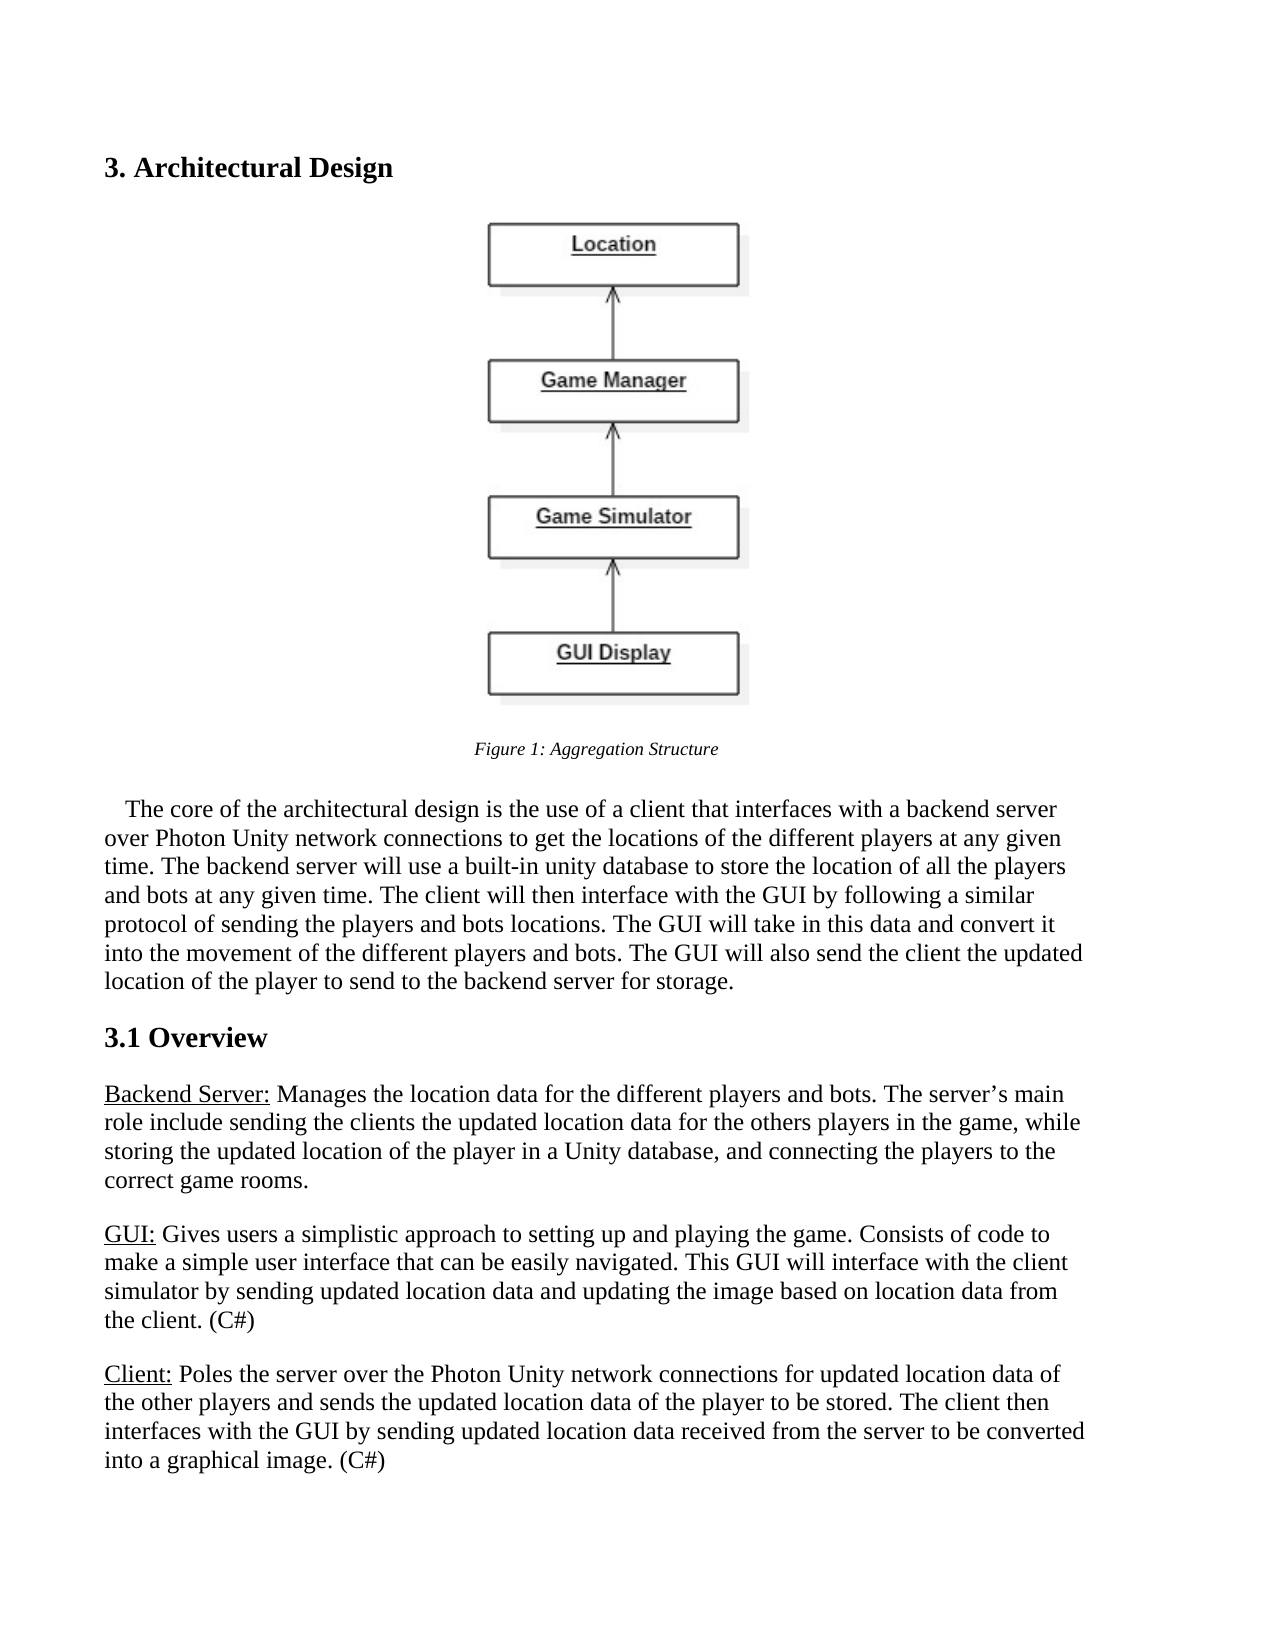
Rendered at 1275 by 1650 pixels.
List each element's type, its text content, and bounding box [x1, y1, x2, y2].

text Client: Poles the server over the Photon Unity network connections for updated location data of the other players and sends the updated location data of the player to be stored. The client then interfaces with the GUI by sending updated location data received from the server to be converted into a graphical image. (C#) [104, 1359, 1087, 1474]
picture [474, 209, 801, 737]
text The core of the architectural design is the use of a client that interfaces with a backend server over Photon Unity network connections to get the locations of the different players at any given time. The backend server will use a built-in unity database to store the location of all the players and bots at any given time. The client will then interface with the GUI by following a similar protocol of sending the players and bots locations. The GUI will take in this data and convert it into the movement of the different players and bots. The GUI will also send the client the updated location of the player to send to the backend server for storage. [104, 794, 1087, 995]
text 3.1 Overview [104, 1020, 1087, 1054]
text Backend Server: Manages the location data for the different players and bots. The server’s main role include sending the clients the updated location data for the others players in the game, while storing the updated location of the player in a Unity database, and connecting the players to the correct game rooms. [104, 1079, 1087, 1194]
text GUI: Gives users a simplistic approach to setting up and playing the game. Consists of code to make a simple user interface that can be easily navigated. This GUI will interface with the client simulator by sending updated location data and updating the image based on location data from the client. (C#) [104, 1219, 1087, 1334]
text 3. Architectural Design [104, 150, 1087, 183]
